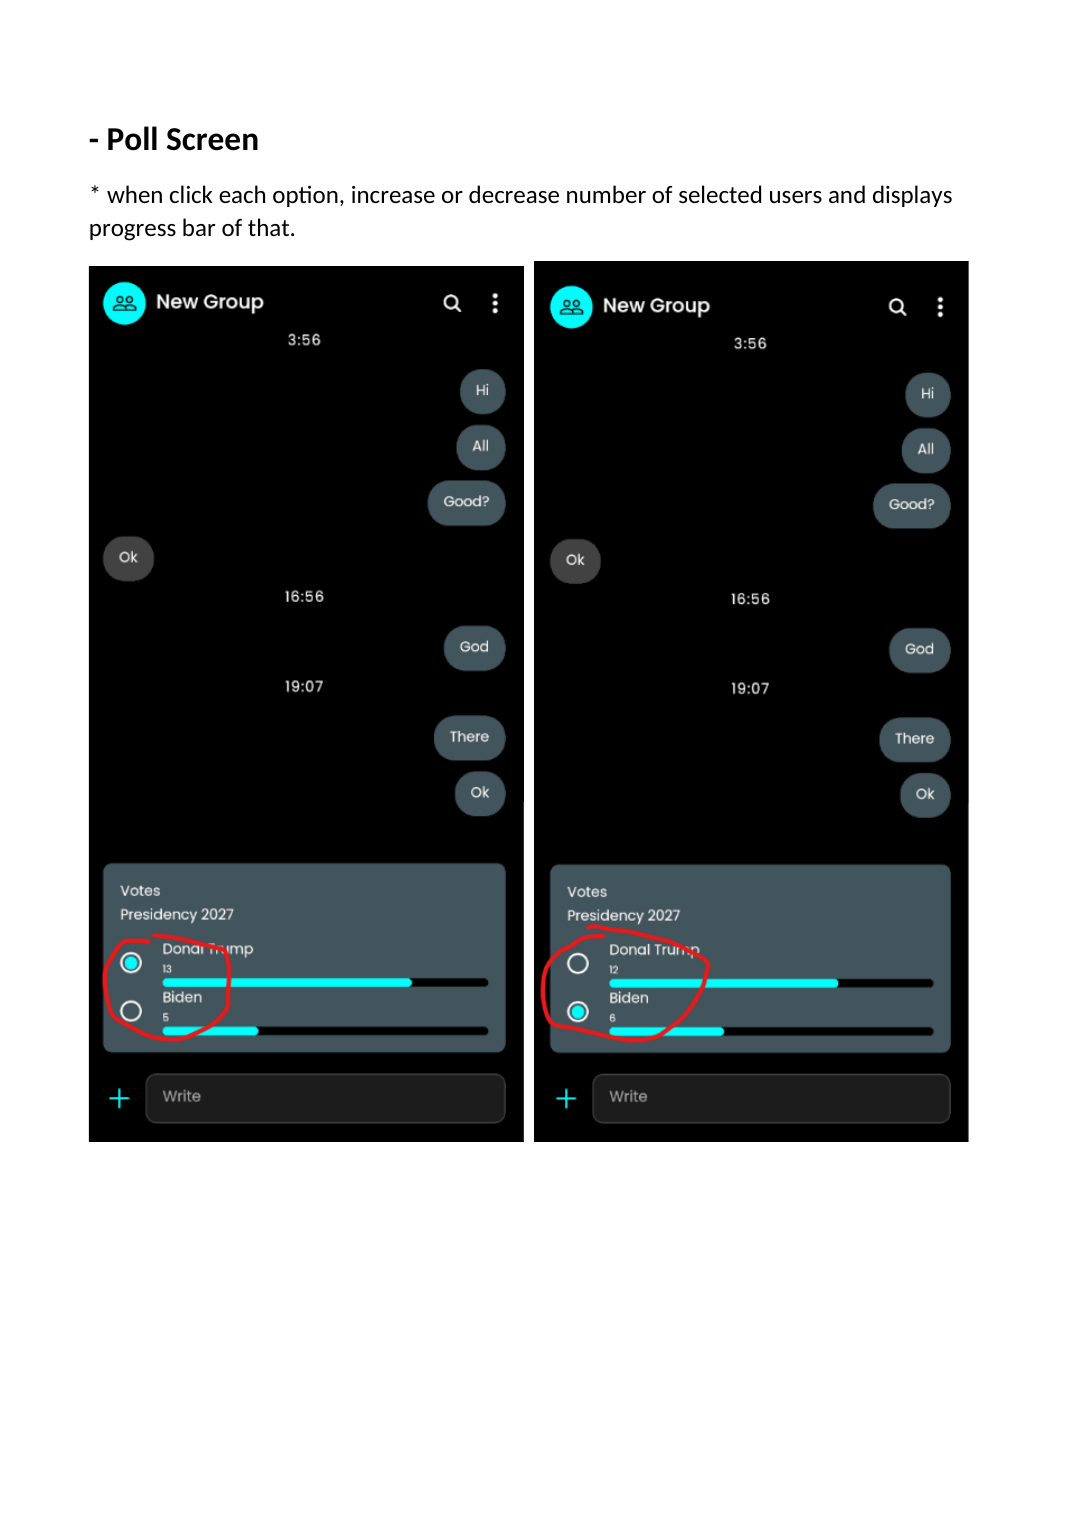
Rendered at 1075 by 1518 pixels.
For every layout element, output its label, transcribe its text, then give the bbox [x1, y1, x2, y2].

text * when click each option, increase or decrease number of selected users and displays progress bar of that. [89, 179, 986, 242]
text - Poll Screen [89, 118, 986, 159]
picture [88, 266, 524, 1142]
picture [534, 261, 969, 1142]
